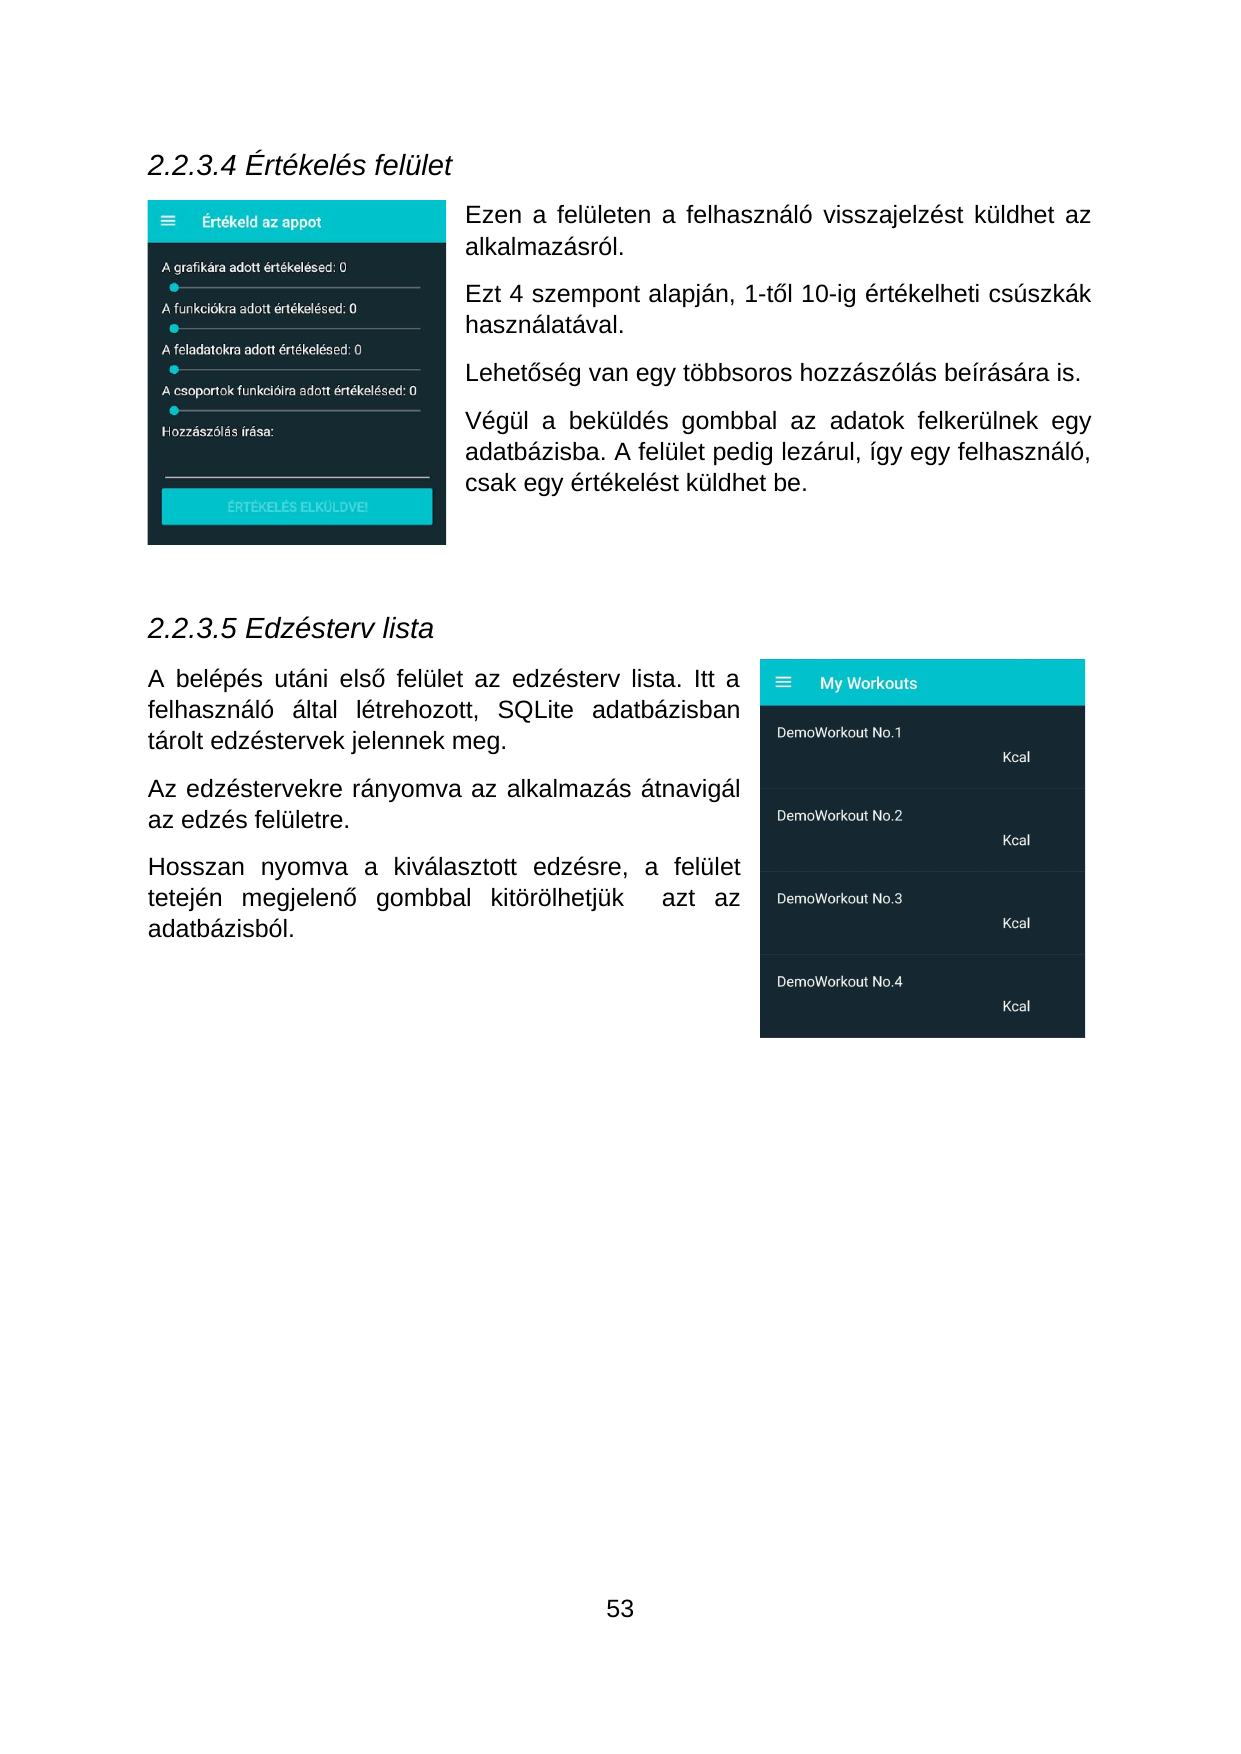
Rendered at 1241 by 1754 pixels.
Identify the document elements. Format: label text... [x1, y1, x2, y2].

text Az edzéstervekre rányomva az alkalmazás átnavigál az edzés felületre. [148, 773, 760, 833]
text 2.2.3.4 Értékelés felület [148, 148, 1092, 181]
text Végül a beküldés gombbal az adatok felkerülnek egy adatbázisba. A felület pedig lezárul, így egy felhasználó, csak egy értékelést küldhet be. [447, 406, 1092, 497]
text A belépés utáni első felület az edzésterv lista. Itt a felhasználó által létrehozott, SQLite adatbázisban tárolt edzéstervek jelennek meg. [148, 664, 760, 754]
text Ezt 4 szempont alapján, 1-től 10-ig értékelheti csúszkák használatával. [447, 279, 1092, 339]
picture [147, 200, 447, 545]
text Ezen a felületen a felhasználó visszajelzést küldhet az alkalmazásról. [447, 201, 1092, 260]
text 2.2.3.5 Edzésterv lista [148, 611, 1092, 644]
text Hosszan nyomva a kiválasztott edzésre, a felület tetején megjelenő gombbal kitörölhetjük azt az adatbázisból. [148, 852, 760, 943]
text Lehetőség van egy többsoros hozzászólás beírására is. [447, 358, 1092, 387]
picture [760, 659, 1086, 1038]
